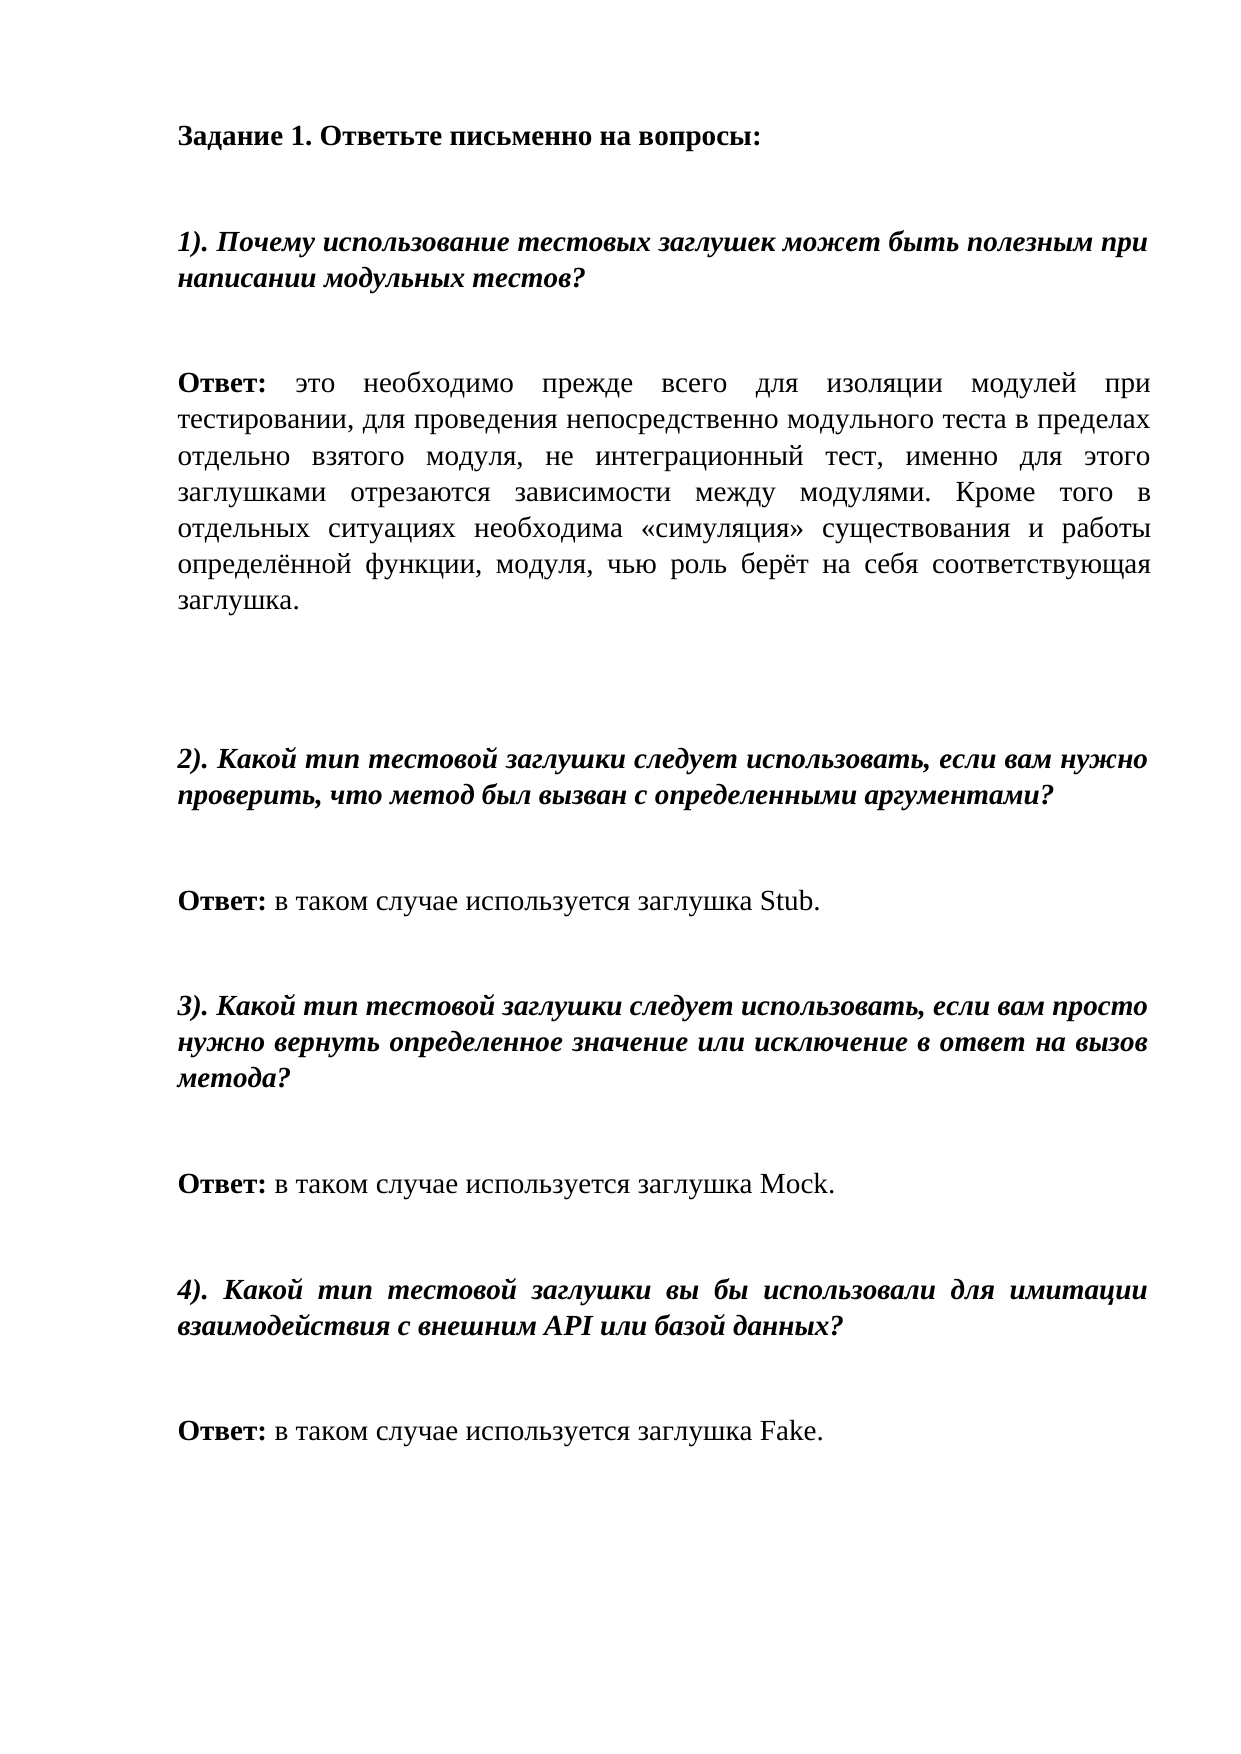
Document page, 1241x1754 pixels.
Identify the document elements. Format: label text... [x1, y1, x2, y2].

text Ответ: в таком случае используется заглушка Mock. [177, 1166, 1152, 1200]
text Ответ: в таком случае используется заглушка Fake. [177, 1413, 1152, 1447]
text 2). Какой тип тестовой заглушки следует использовать, если вам нужно проверить, что метод был вызван с определенными аргументами? [177, 741, 1152, 811]
text Задание 1. Ответьте письменно на вопросы: [177, 118, 1152, 152]
text 3). Какой тип тестовой заглушки следует использовать, если вам просто нужно вернуть определенное значение или исключение в ответ на вызов метода? [177, 988, 1152, 1094]
text Ответ: в таком случае используется заглушка Stub. [177, 883, 1152, 916]
text Ответ: это необходимо прежде всего для изоляции модулей при тестировании, для проведения непосредственно модульного теста в пределах отдельно взятого модуля, не интеграционный тест, именно для этого заглушками отрезаются зависимости между модулями. Кроме того в отдельных ситуациях необходима «симуляция» существования и работы определённой функции, модуля, чью роль берёт на себя соответствующая заглушка. [177, 366, 1152, 616]
text 4). Какой тип тестовой заглушки вы бы использовали для имитации взаимодействия с внешним API или базой данных? [177, 1272, 1152, 1341]
text 1). Почему использование тестовых заглушек может быть полезным при написании модульных тестов? [177, 224, 1152, 293]
